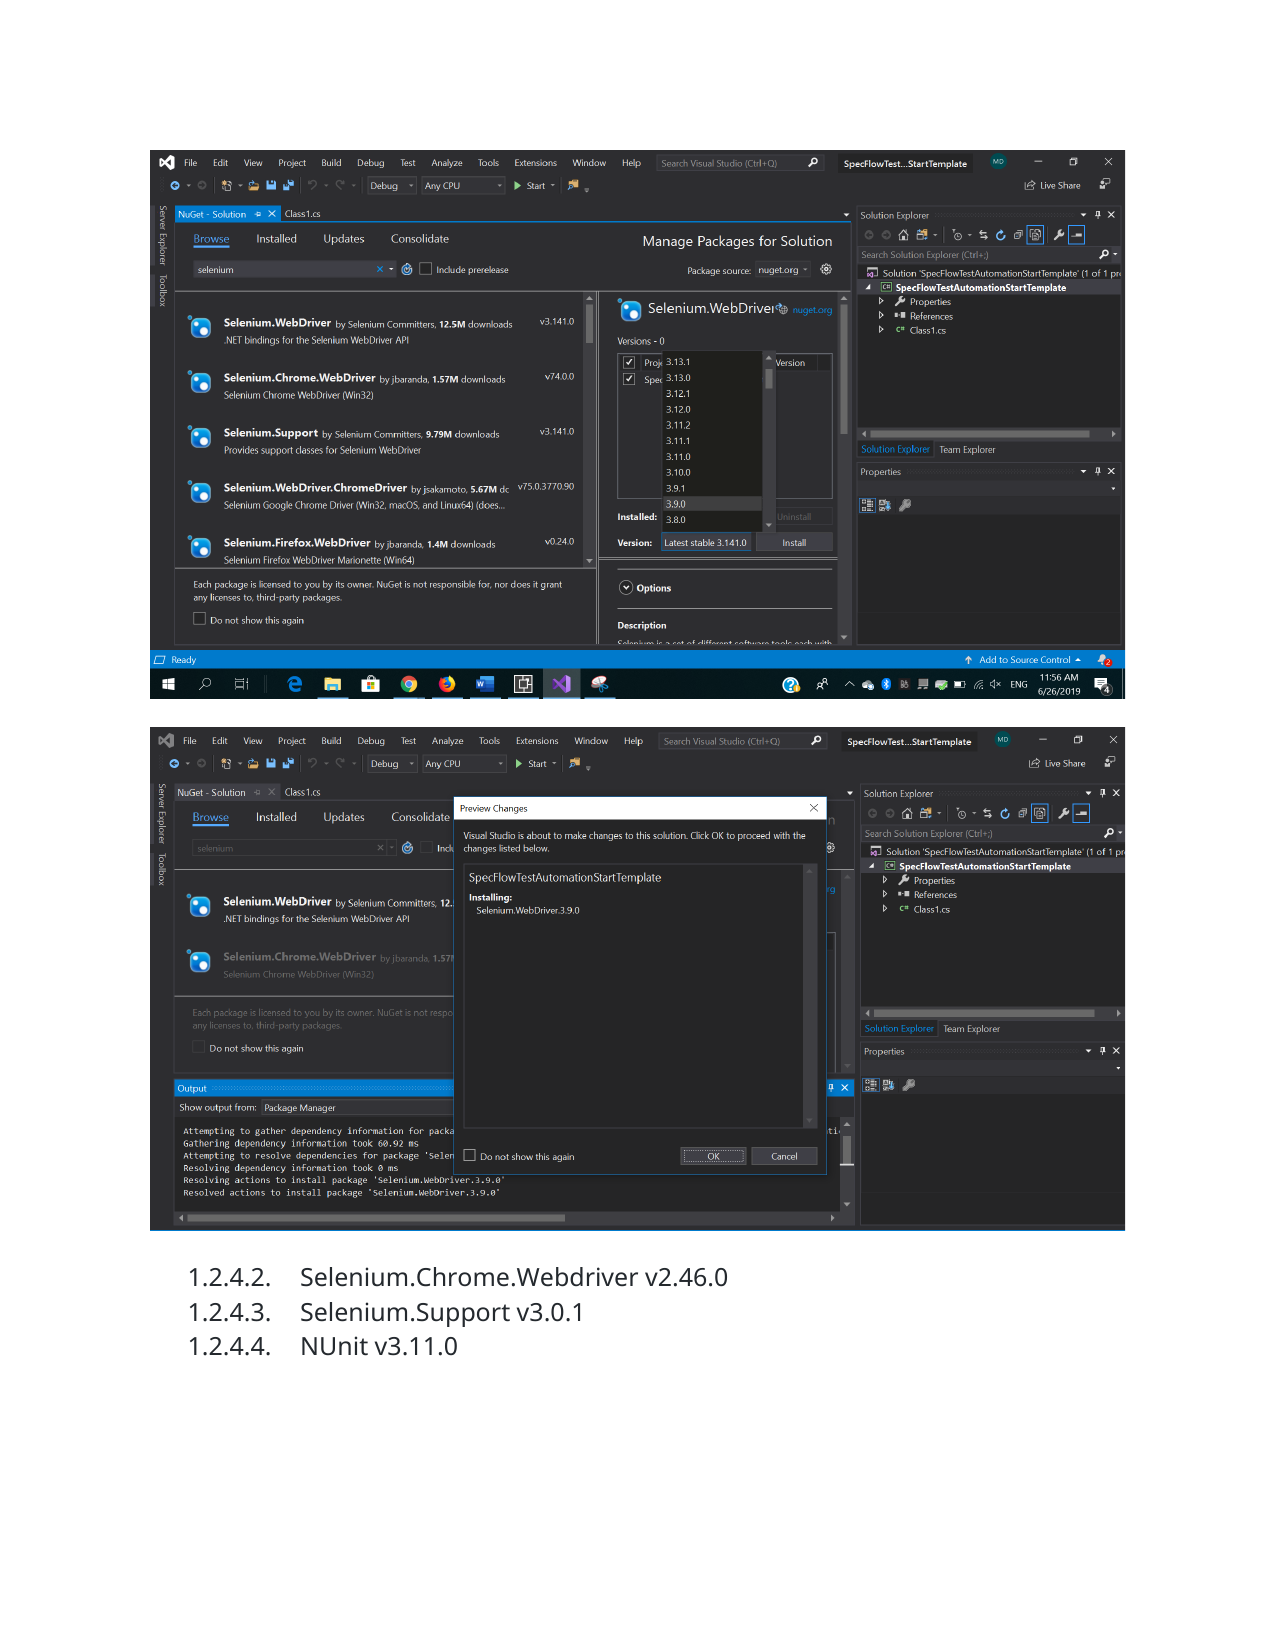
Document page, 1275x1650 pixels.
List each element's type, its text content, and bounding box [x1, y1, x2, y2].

picture [150, 727, 1125, 1231]
picture [150, 150, 1125, 699]
list Selenium.Chrome.Webdriver v2.46.0 [187, 1260, 1125, 1294]
list Selenium.Support v3.0.1 [187, 1294, 1125, 1328]
list NUnit v3.11.0 [187, 1328, 1125, 1362]
